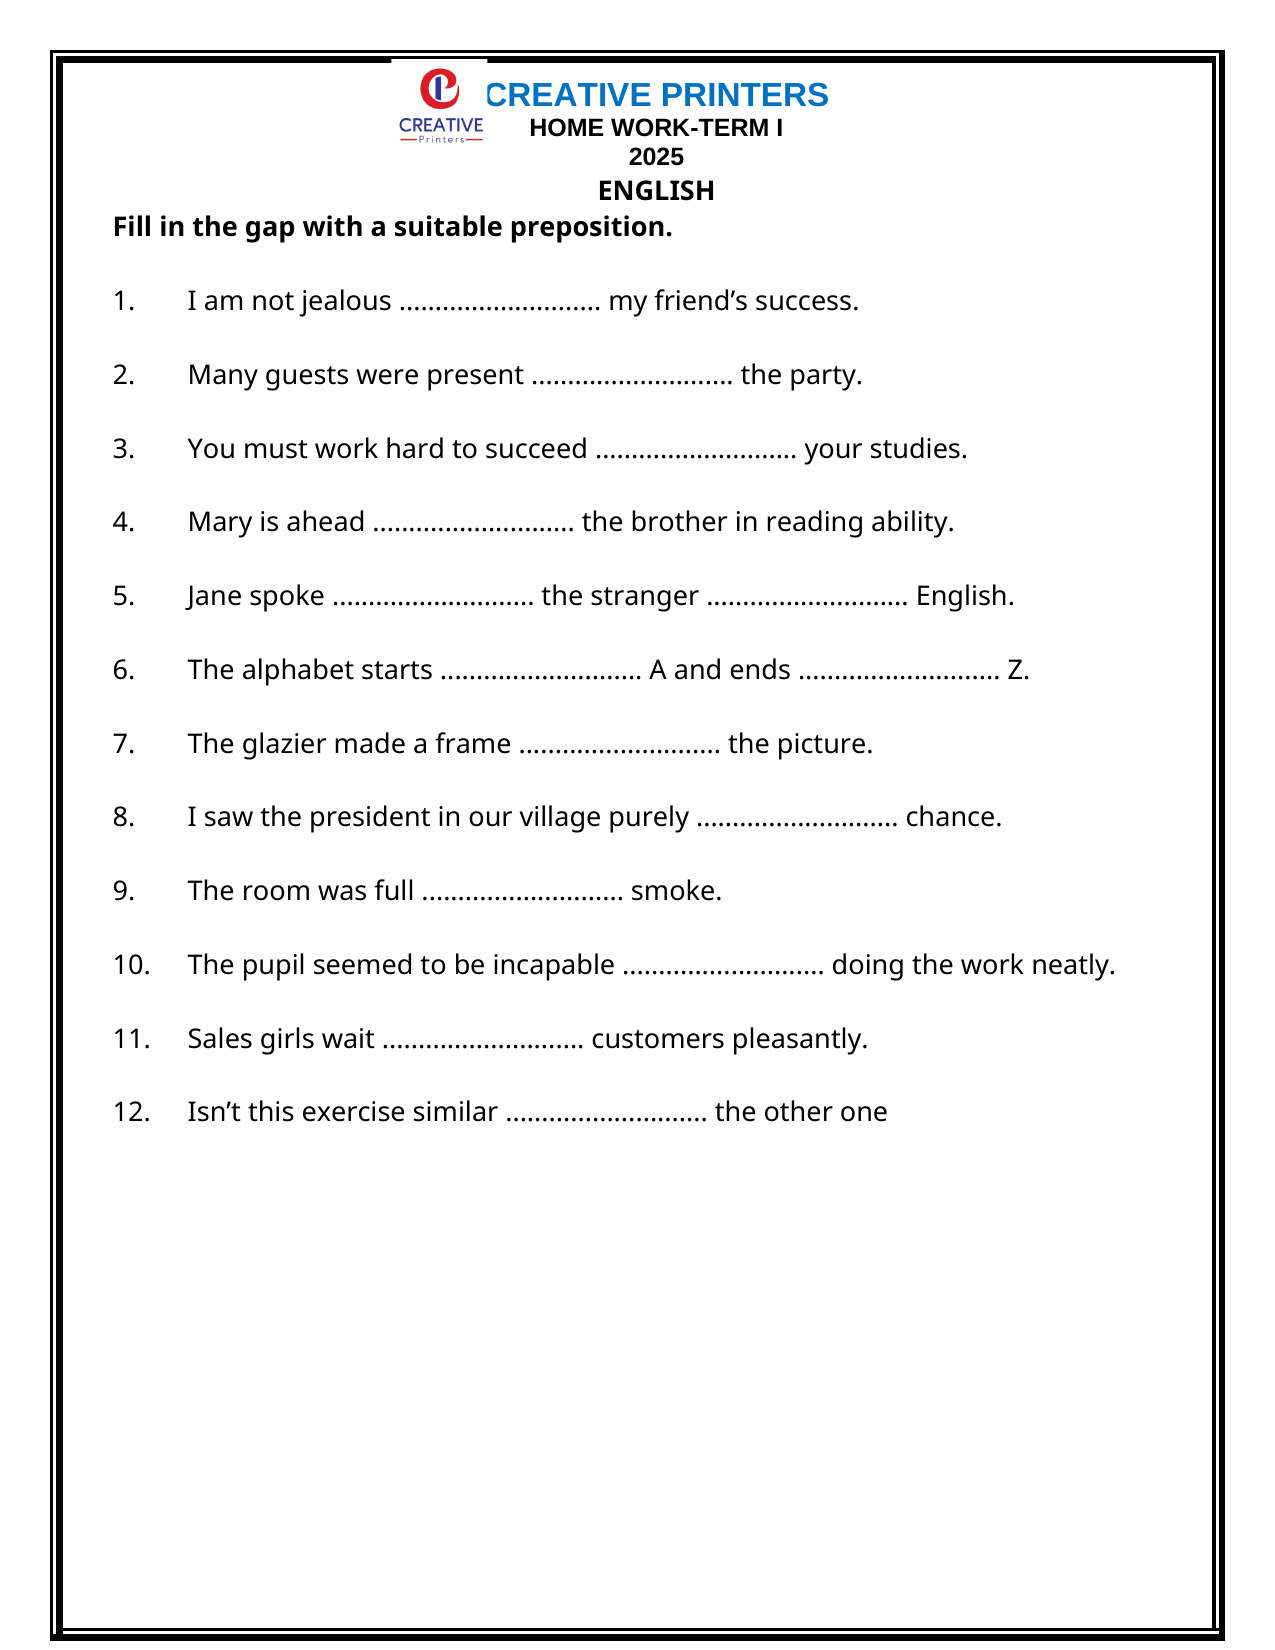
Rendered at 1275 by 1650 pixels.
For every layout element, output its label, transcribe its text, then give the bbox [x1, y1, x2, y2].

text ENGLISH [112, 171, 1200, 208]
text Fill in the gap with a suitable preposition. [112, 208, 1200, 245]
text 2. Many guests were present ............................ the party. [112, 355, 1200, 392]
text 4. Mary is ahead ............................ the brother in reading ability. [112, 503, 1200, 540]
text 8. I saw the president in our village purely ............................ chance. [112, 798, 1200, 835]
text 6. The alphabet starts ............................ A and ends ............................ Z. [112, 650, 1200, 687]
picture [390, 59, 488, 153]
text 10. The pupil seemed to be incapable ............................ doing the work neatly. [112, 945, 1200, 982]
text 9. The room was full ............................ smoke. [112, 872, 1200, 908]
text 7. The glazier made a frame ............................ the picture. [112, 724, 1200, 761]
text 12. Isn’t this exercise similar ............................ the other one [112, 1093, 1200, 1130]
text 3. You must work hard to succeed ............................ your studies. [112, 429, 1200, 466]
text 5. Jane spoke ............................ the stranger ............................ English. [112, 577, 1200, 613]
text 11. Sales girls wait ............................ customers pleasantly. [112, 1019, 1200, 1056]
text 1. I am not jealous ............................ my friend’s success. [112, 282, 1200, 318]
